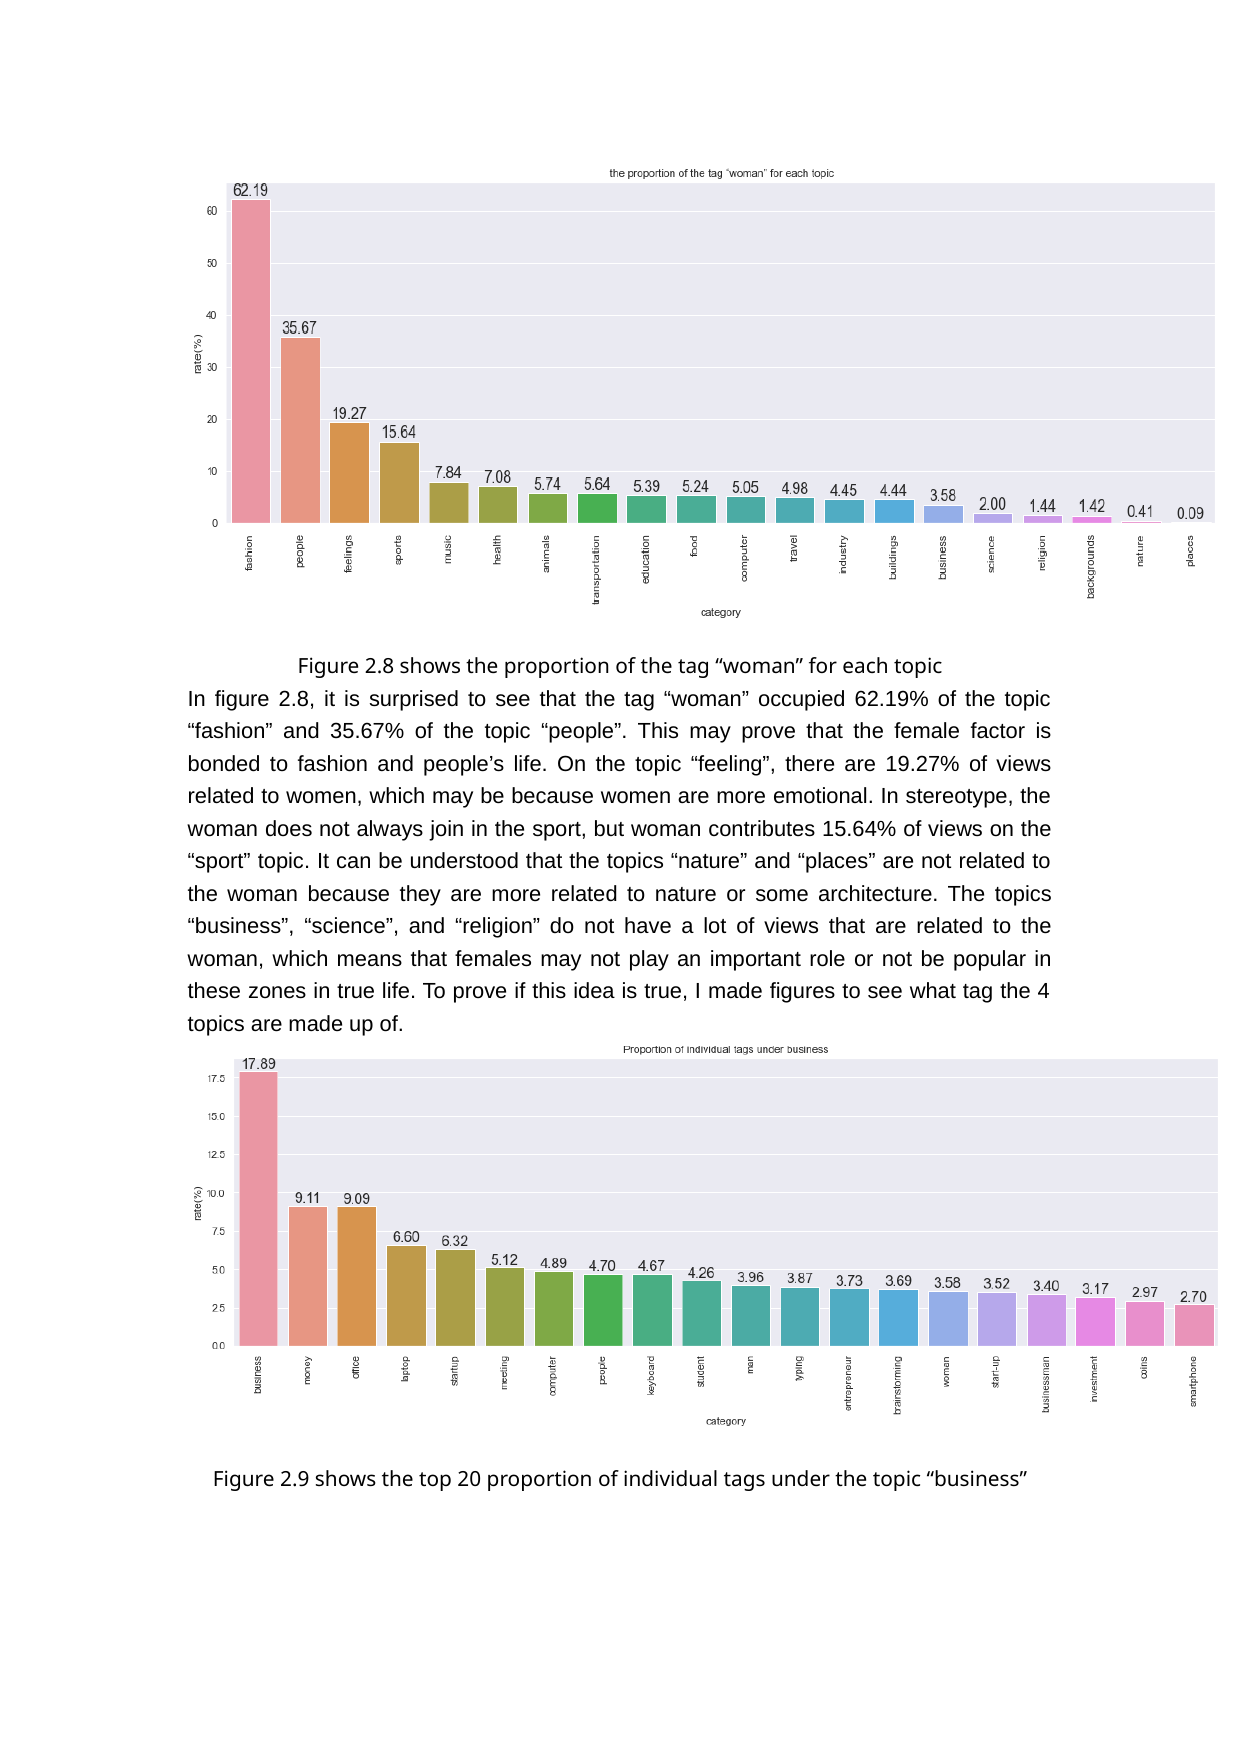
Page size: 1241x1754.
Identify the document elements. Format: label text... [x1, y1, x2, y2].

text Figure 2.9 shows the top 20 proportion of individual tags under the topic “business” [187, 1462, 1053, 1494]
text In figure 2.8, it is surprised to see that the tag “woman” occupied 62.19% of the topic “fashion” and 35.67% of the topic “people”. This may prove that the female factor is bonded to fashion and people’s life. On the topic “feeling”, there are 19.27% of views related to women, which may be because women are more emotional. In stereotype, the woman does not always join in the sport, but woman contributes 15.64% of views on the “sport” topic. It can be understood that the topics “nature” and “places” are not related to the woman because they are more related to nature or some architecture. The topics “business”, “science”, and “religion” do not have a lot of views that are related to the woman, which means that females may not play an important role or not be popular in these zones in true life. To prove if this idea is true, I made figures to see what tag the 4 topics are made up of. [187, 682, 1053, 1039]
picture [187, 1039, 1224, 1432]
picture [187, 162, 1221, 626]
text Figure 2.8 shows the proportion of the tag “woman” for each topic [187, 649, 1053, 682]
